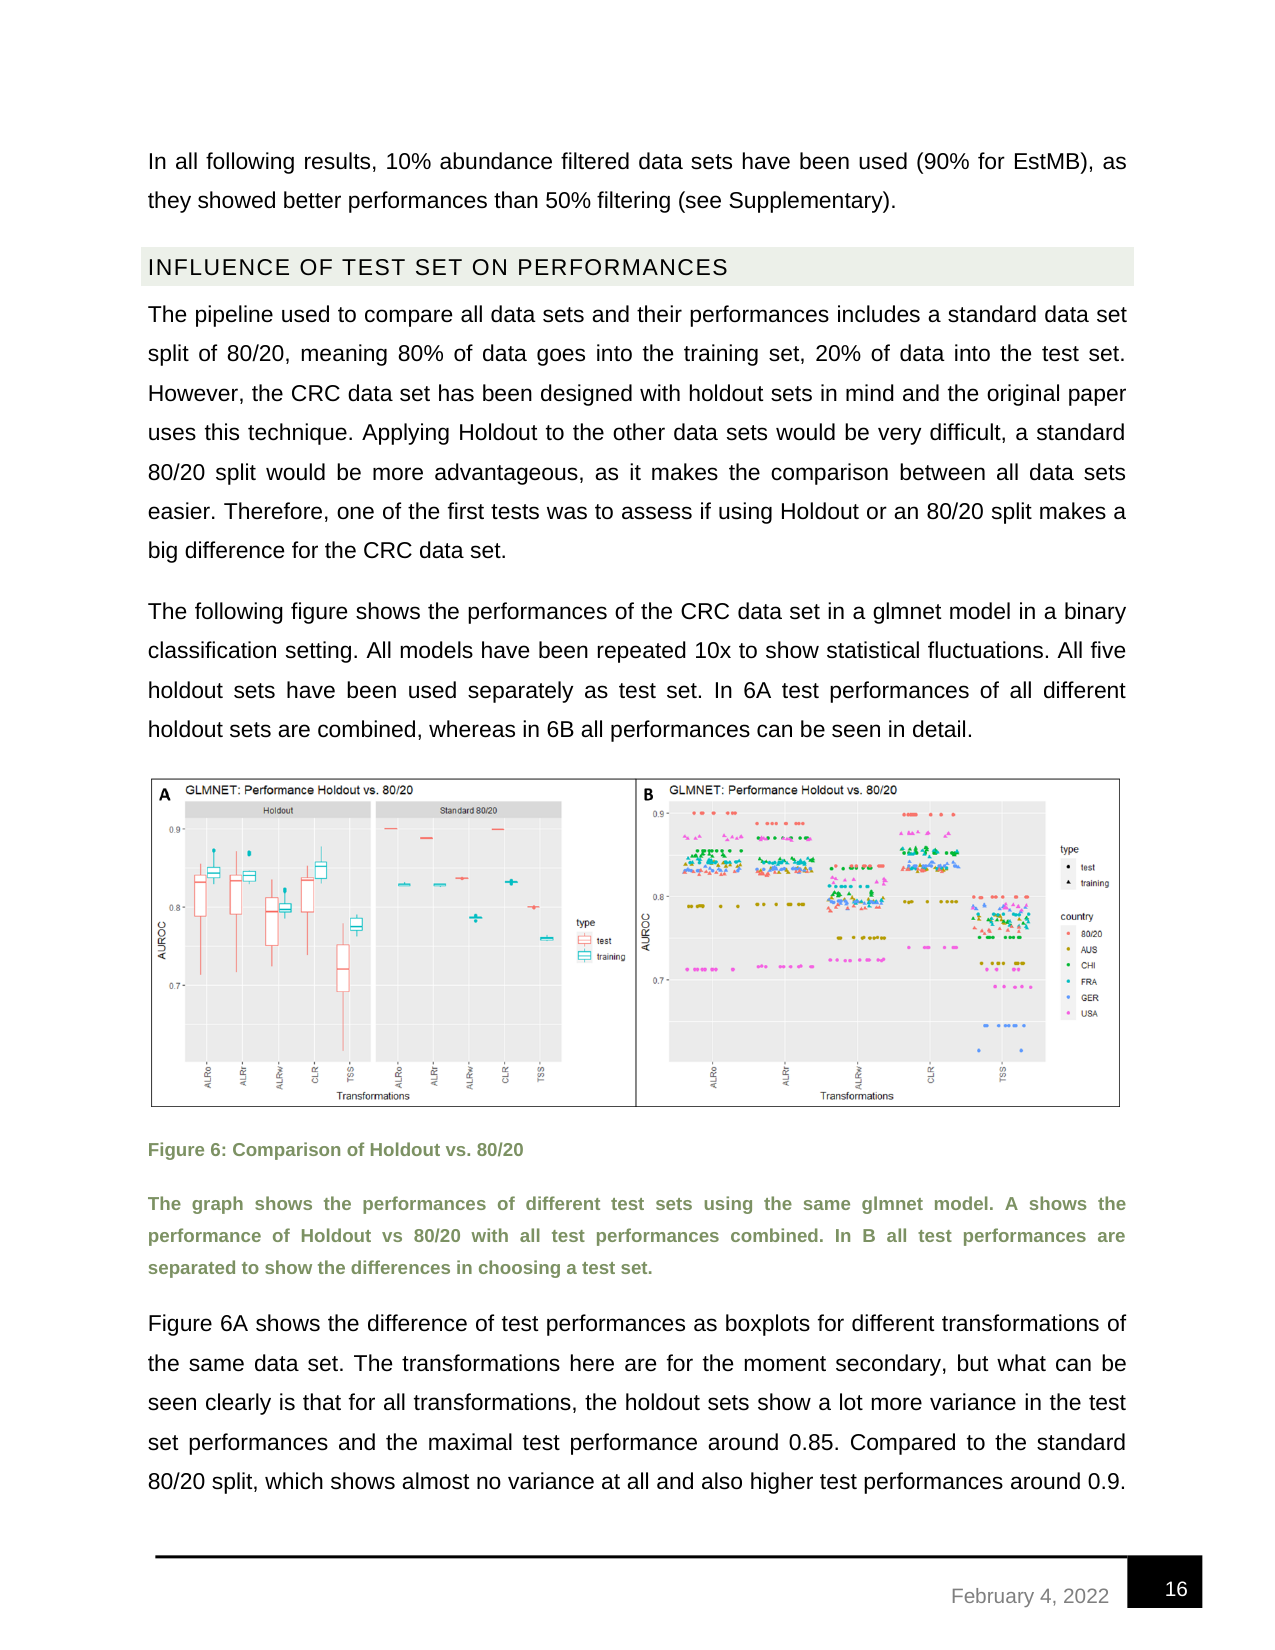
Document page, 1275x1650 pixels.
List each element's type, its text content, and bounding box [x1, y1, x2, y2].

text Figure 6: Comparison of Holdout vs. 80/20 [148, 1139, 1127, 1161]
text The following figure shows the performances of the CRC data set in a glmnet model in a binary classification setting. All models have been repeated 10x to show statistical fluctuations. All five holdout sets have been used separately as test set. In 6A test performances of all different holdout sets are combined, whereas in 6B all performances can be seen in detail. [148, 598, 1127, 742]
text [148, 1310, 1127, 1494]
picture [147, 776, 1120, 1107]
text The pipeline used to compare all data sets and their performances includes a standard data set split of 80/20, meaning 80% of data goes into the training set, 20% of data into the test set. However, the CRC data set has been designed with holdout sets in mind and the original paper uses this technique. Applying Holdout to the other data sets would be very difficult, a standard 80/20 split would be more advantageous, as it makes the comparison between all data sets easier. Therefore, one of the first tests was to assess if using Holdout or an 80/20 split makes a big difference for the CRC data set. [148, 301, 1127, 564]
text The graph shows the performances of different test sets using the same glmnet model. A shows the performance of Holdout vs 80/20 with all test performances combined. In B all test performances are separated to show the differences in choosing a test set. [148, 1192, 1127, 1278]
text In all following results, 10% abundance filtered data sets have been used (90% for EstMB), as they showed better performances than 50% filtering (see Supplementary). [148, 148, 1127, 213]
subtitle INFLUENCE OF TEST SET ON PERFORMANCES [148, 254, 1127, 280]
